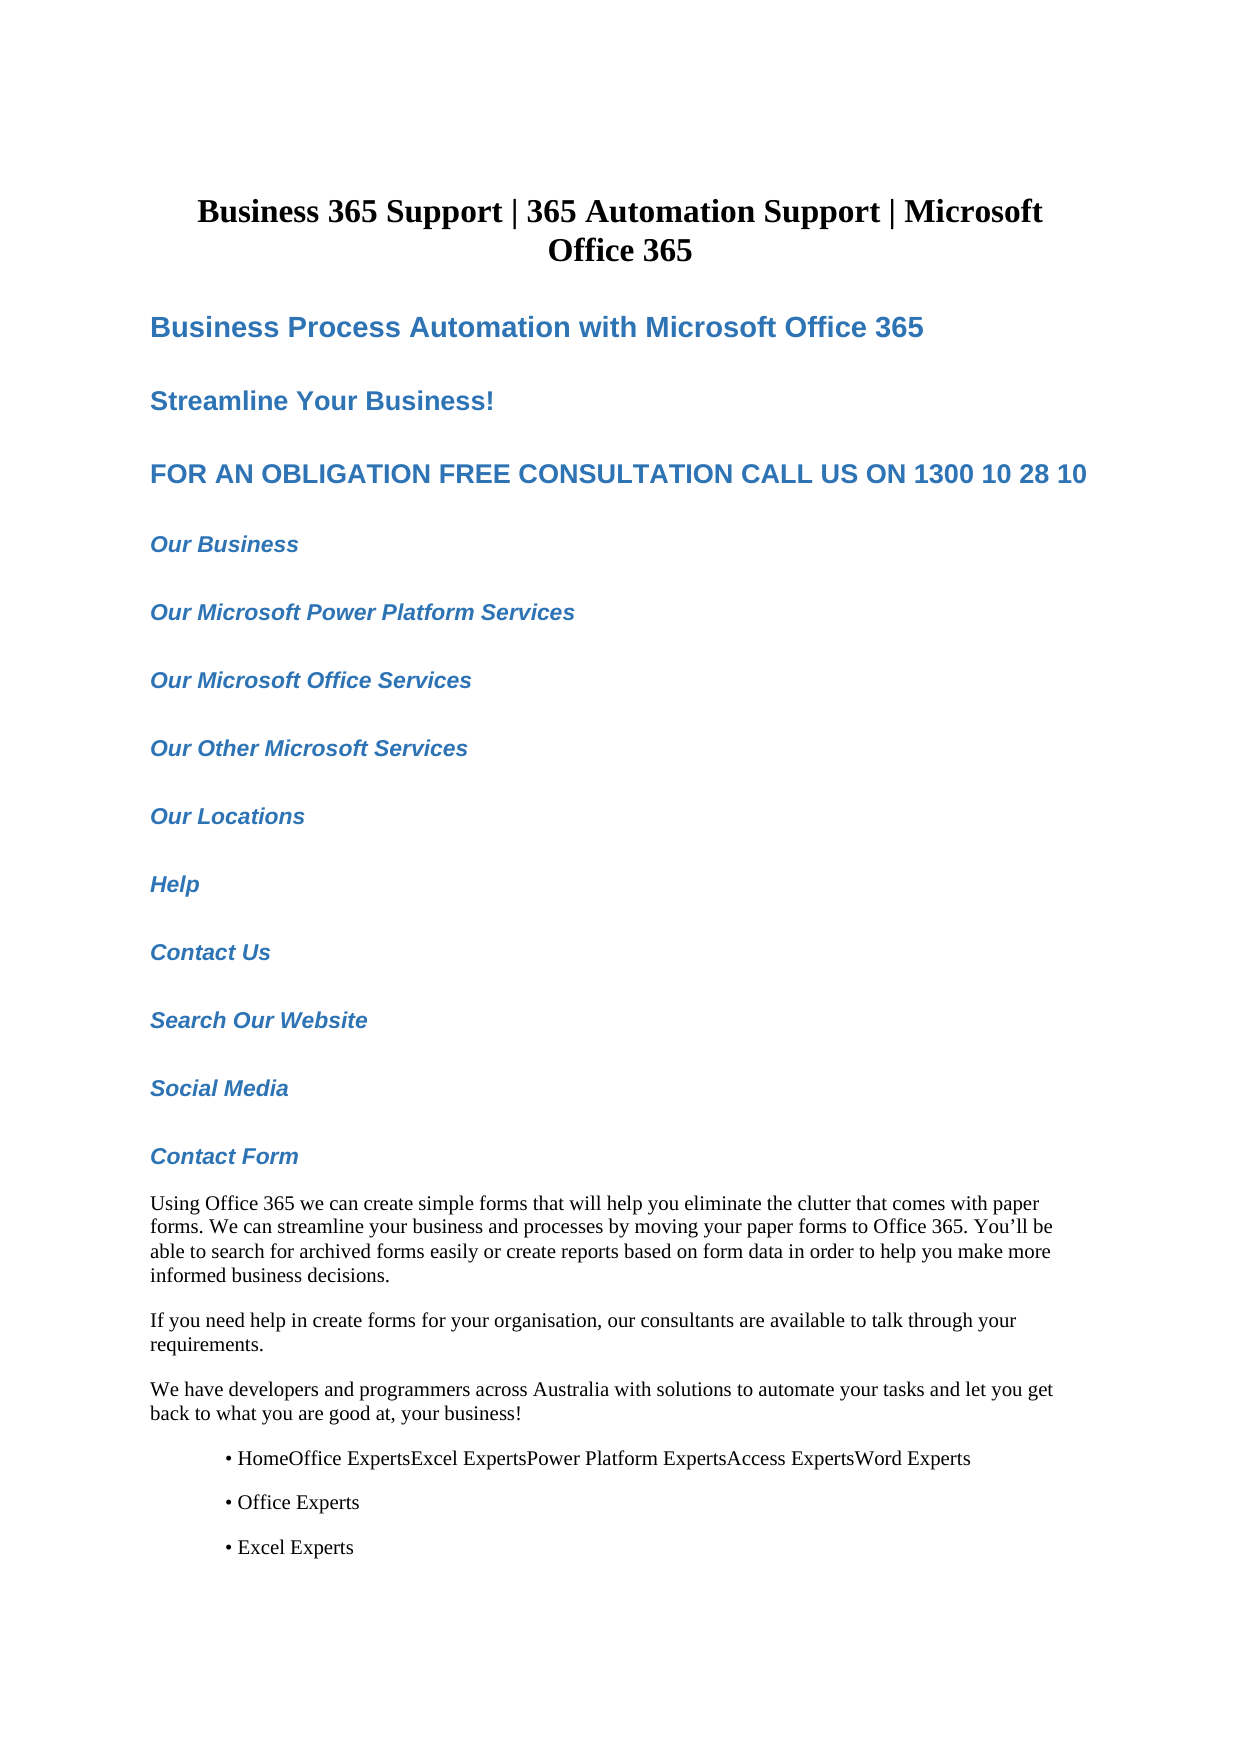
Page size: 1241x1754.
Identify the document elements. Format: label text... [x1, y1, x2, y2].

subtitle Our Microsoft Power Platform Services [150, 599, 1090, 625]
subtitle Our Microsoft Office Services [150, 667, 1090, 693]
text • Excel Experts [225, 1535, 1090, 1559]
subtitle Our Business [150, 531, 1090, 557]
subtitle Streamline Your Business! [150, 385, 1090, 416]
subtitle Business Process Automation with Microsoft Office 365 [150, 310, 1090, 343]
subtitle FOR AN OBLIGATION FREE CONSULTATION CALL US ON 1300 10 28 10 [150, 458, 1090, 489]
text Business 365 Support | 365 Automation Support | Microsoft Office 365 [150, 192, 1090, 268]
subtitle Contact Form [150, 1143, 1090, 1169]
subtitle Help [150, 871, 1090, 897]
text We have developers and programmers across Australia with solutions to automate your tasks and let you get back to what you are good at, your business! [150, 1376, 1090, 1424]
text • HomeOffice ExpertsExcel ExpertsPower Platform ExpertsAccess ExpertsWord Experts [225, 1445, 1090, 1469]
text If you need help in create forms for your organisation, our consultants are available to talk through your requirements. [150, 1307, 1090, 1356]
subtitle Our Other Microsoft Services [150, 735, 1090, 761]
subtitle Contact Us [150, 939, 1090, 966]
subtitle Our Locations [150, 803, 1090, 829]
subtitle Search Our Website [150, 1007, 1090, 1033]
text Using Office 365 we can create simple forms that will help you eliminate the clutter that comes with paper forms. We can streamline your business and processes by moving your paper forms to Office 365. You’ll be able to search for archived forms easily or create reports based on form data in order to help you make more informed business decisions. [150, 1190, 1090, 1287]
subtitle Social Media [150, 1075, 1090, 1102]
text • Office Experts [225, 1490, 1090, 1514]
